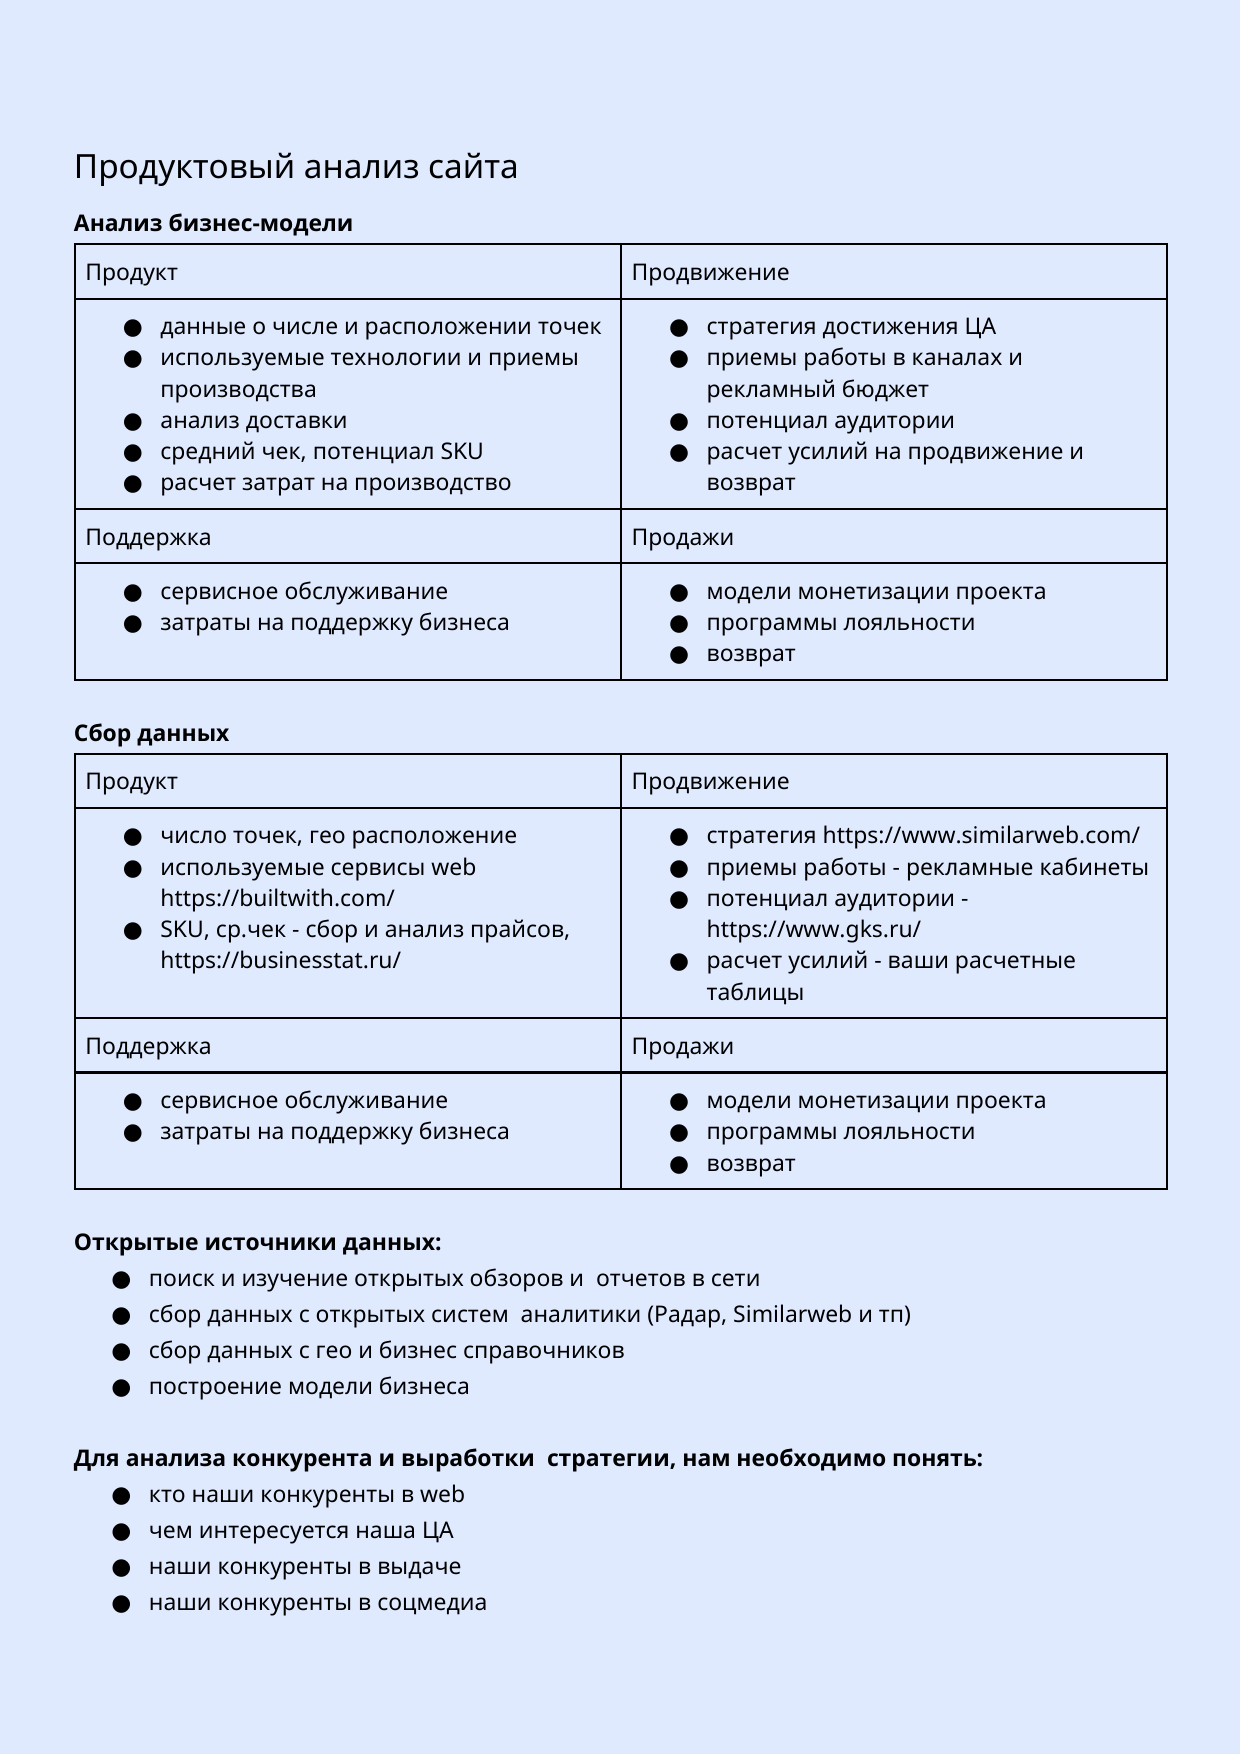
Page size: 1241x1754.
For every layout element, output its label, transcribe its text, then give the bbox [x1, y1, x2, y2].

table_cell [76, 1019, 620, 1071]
text Сбор данных [74, 717, 1166, 748]
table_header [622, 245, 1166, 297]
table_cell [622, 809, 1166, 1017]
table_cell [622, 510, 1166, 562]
text Для анализа конкурента и выработки стратегии, нам необходимо понять: [74, 1442, 1166, 1473]
text Анализ бизнес-модели [74, 207, 1166, 239]
list сбор данных с гео и бизнес справочников [111, 1334, 1166, 1365]
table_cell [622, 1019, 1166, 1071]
subtitle Продуктовый анализ сайта [74, 143, 1166, 188]
list поиск и изучение открытых обзоров и отчетов в сети [111, 1262, 1166, 1293]
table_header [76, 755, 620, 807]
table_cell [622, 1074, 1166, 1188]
list сбор данных с открытых систем аналитики (Радар, Similarweb и тп) [111, 1298, 1166, 1329]
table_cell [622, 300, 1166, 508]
list чем интересуется наша ЦА [111, 1514, 1166, 1545]
list наши конкуренты в соцмедиа [111, 1586, 1166, 1617]
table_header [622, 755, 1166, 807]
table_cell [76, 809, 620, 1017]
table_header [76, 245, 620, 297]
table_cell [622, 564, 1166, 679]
list кто наши конкуренты в web [111, 1478, 1166, 1509]
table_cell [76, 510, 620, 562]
list наши конкуренты в выдаче [111, 1549, 1166, 1581]
text Открытые источники данных: [74, 1226, 1166, 1257]
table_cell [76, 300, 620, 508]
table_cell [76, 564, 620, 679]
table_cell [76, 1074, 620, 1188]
list построение модели бизнеса [111, 1370, 1166, 1401]
